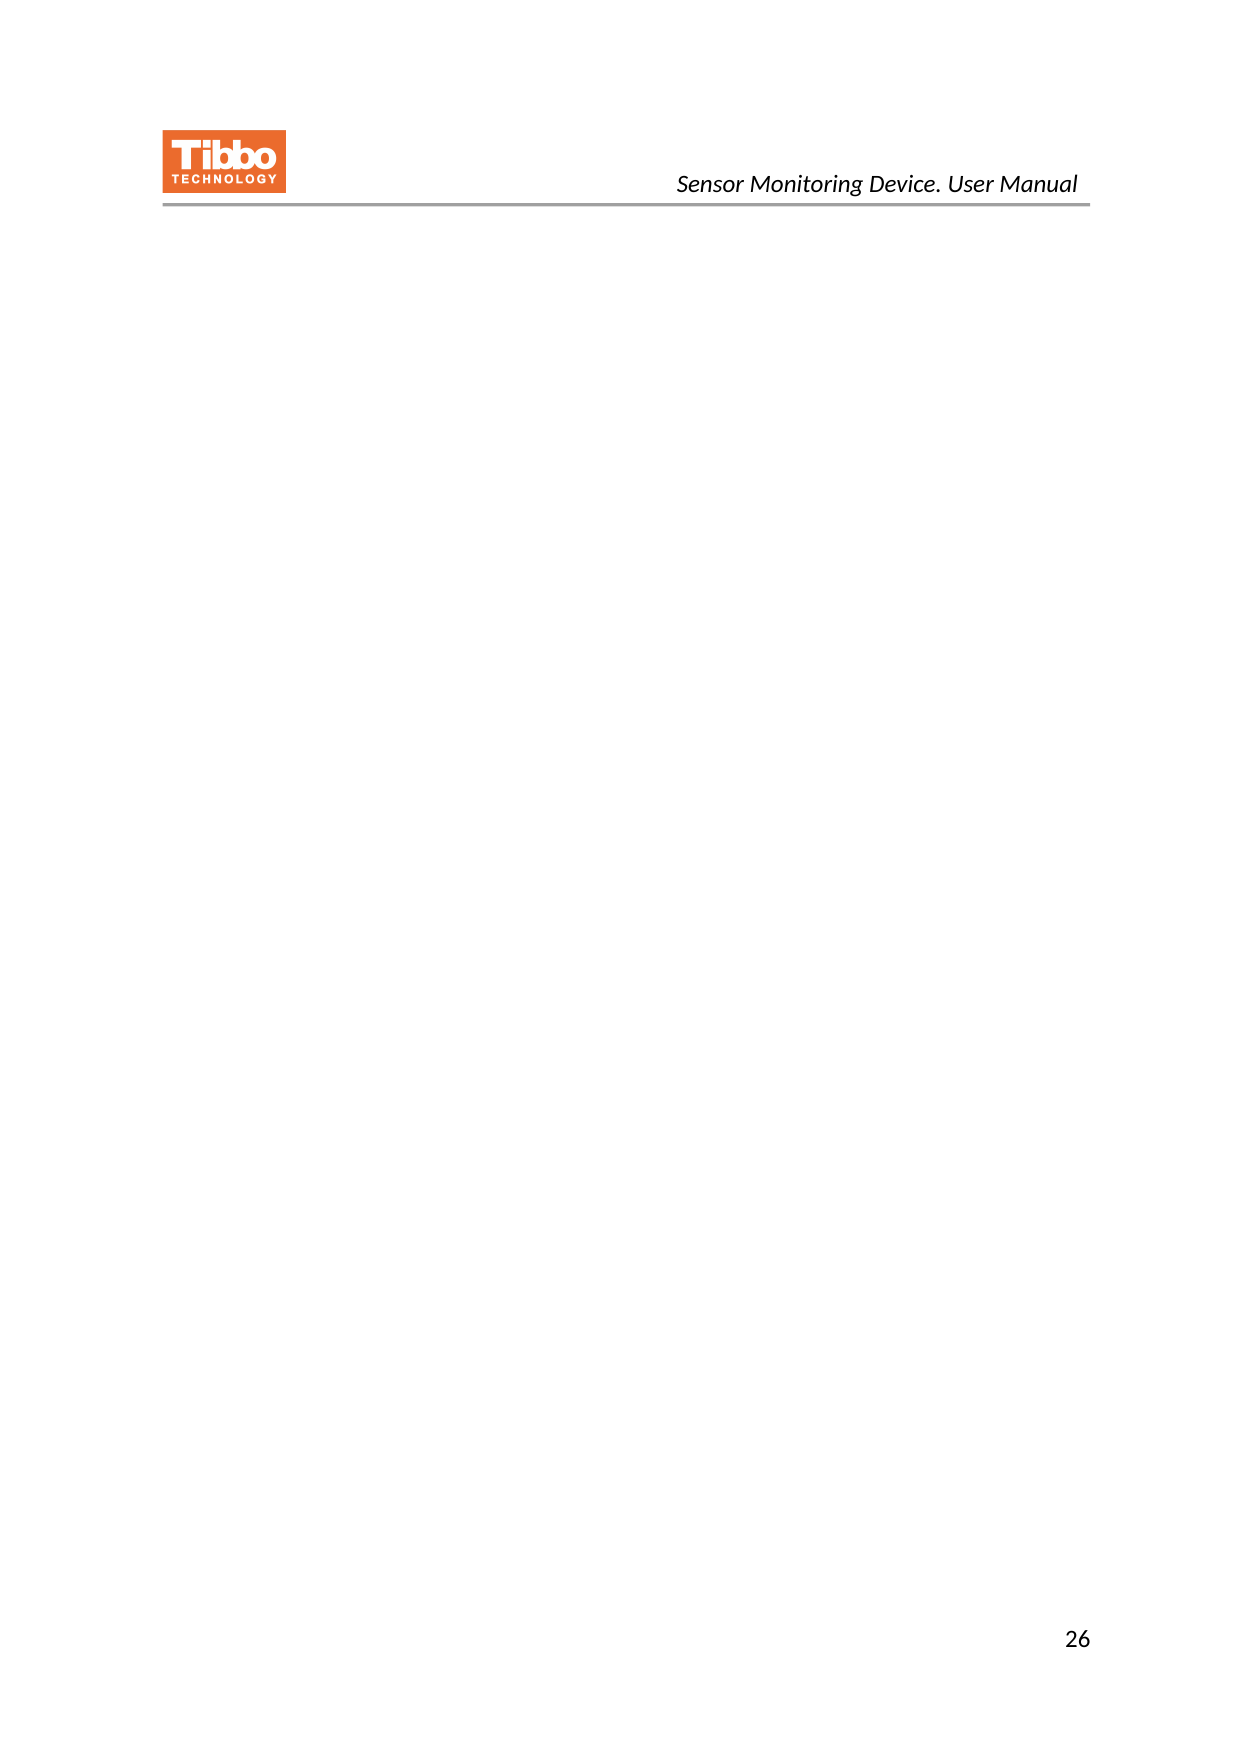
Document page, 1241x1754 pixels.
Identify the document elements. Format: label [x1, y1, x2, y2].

picture [162, 130, 286, 193]
